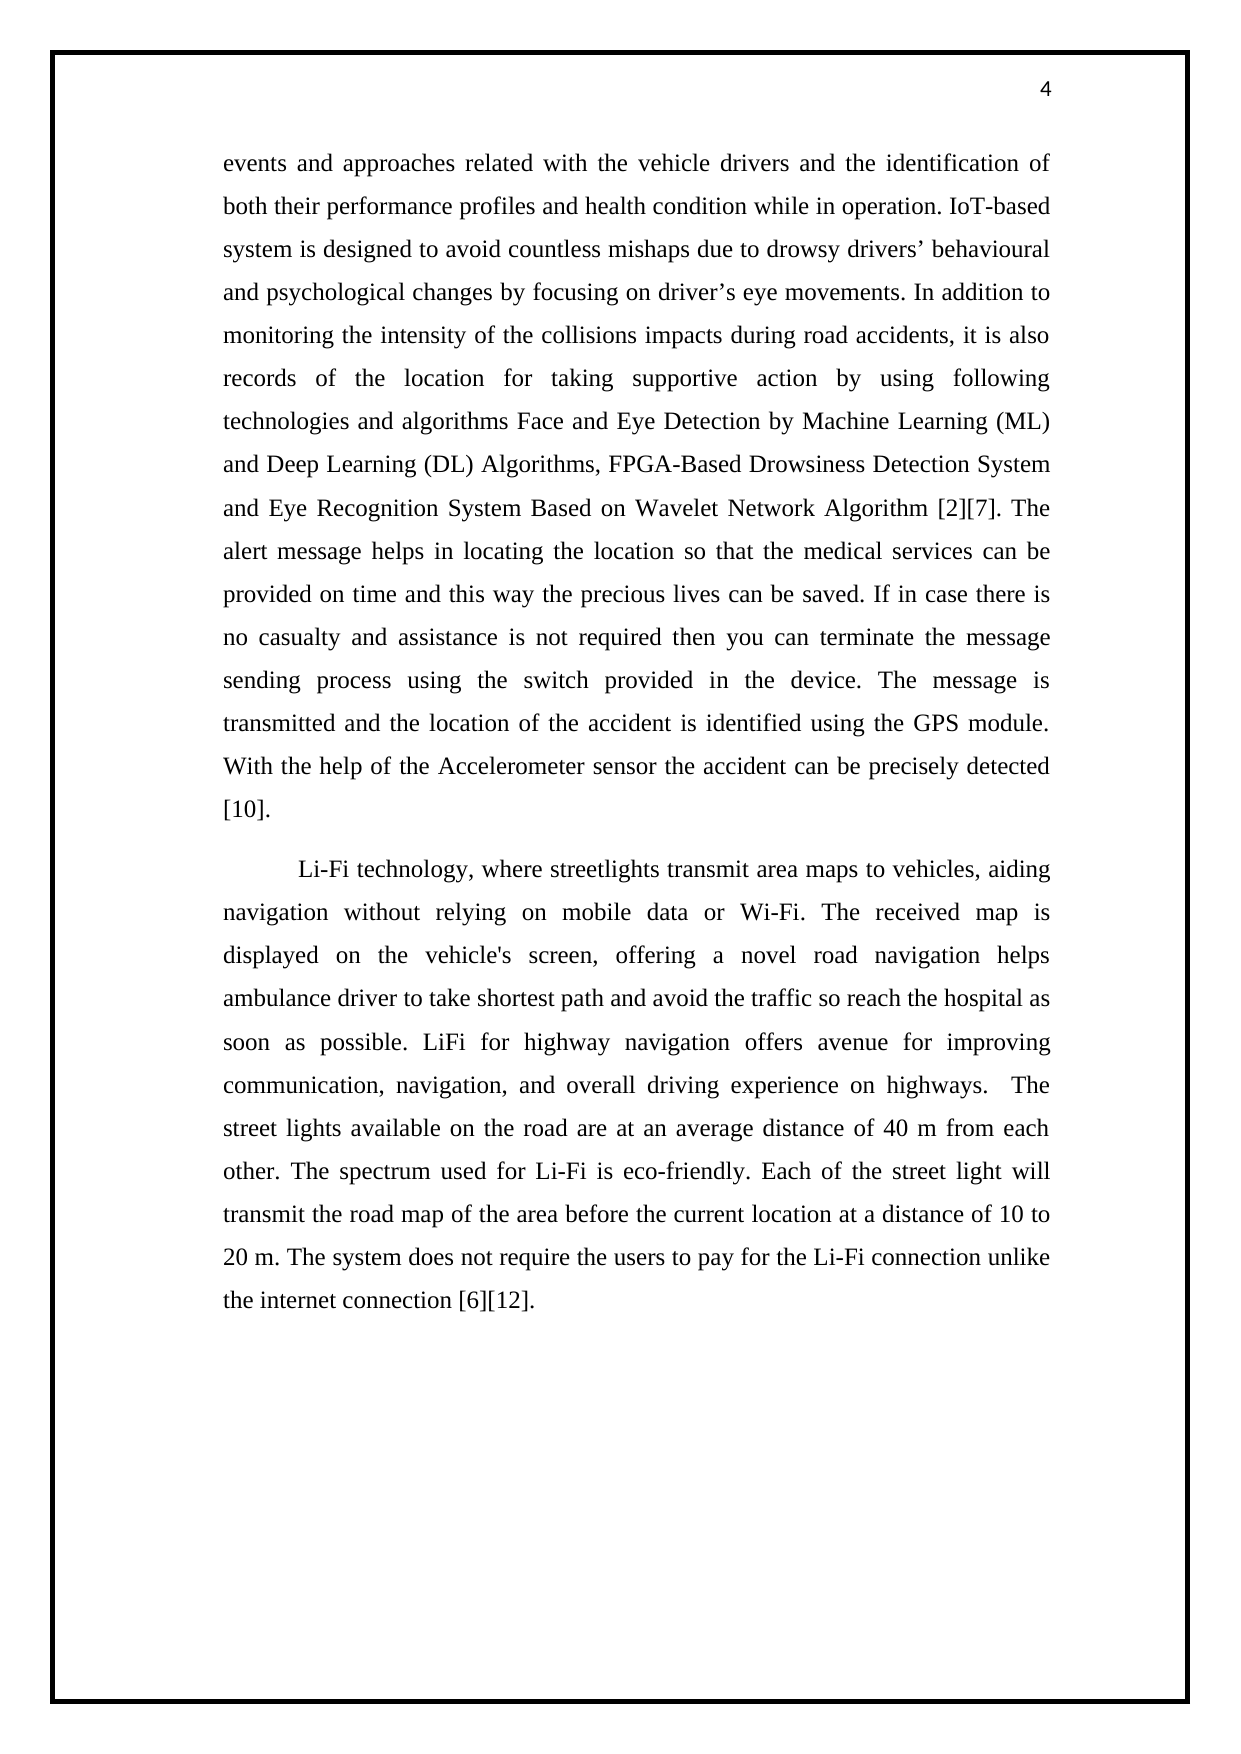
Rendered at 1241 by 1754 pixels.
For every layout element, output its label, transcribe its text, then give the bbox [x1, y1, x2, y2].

text Li-Fi technology, where streetlights transmit area maps to vehicles, aiding navigation without relying on mobile data or Wi-Fi. The received map is displayed on the vehicle's screen, offering a novel road navigation helps ambulance driver to take shortest path and avoid the traffic so reach the hospital as soon as possible. LiFi for highway navigation offers avenue for improving communication, navigation, and overall driving experience on highways. The street lights available on the road are at an average distance of 40 m from each other. The spectrum used for Li-Fi is eco-friendly. Each of the street light will transmit the road map of the area before the current location at a distance of 10 to 20 m. The system does not require the users to pay for the Li-Fi connection unlike the internet connection [6][12]. [223, 854, 1051, 1314]
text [223, 148, 1051, 823]
